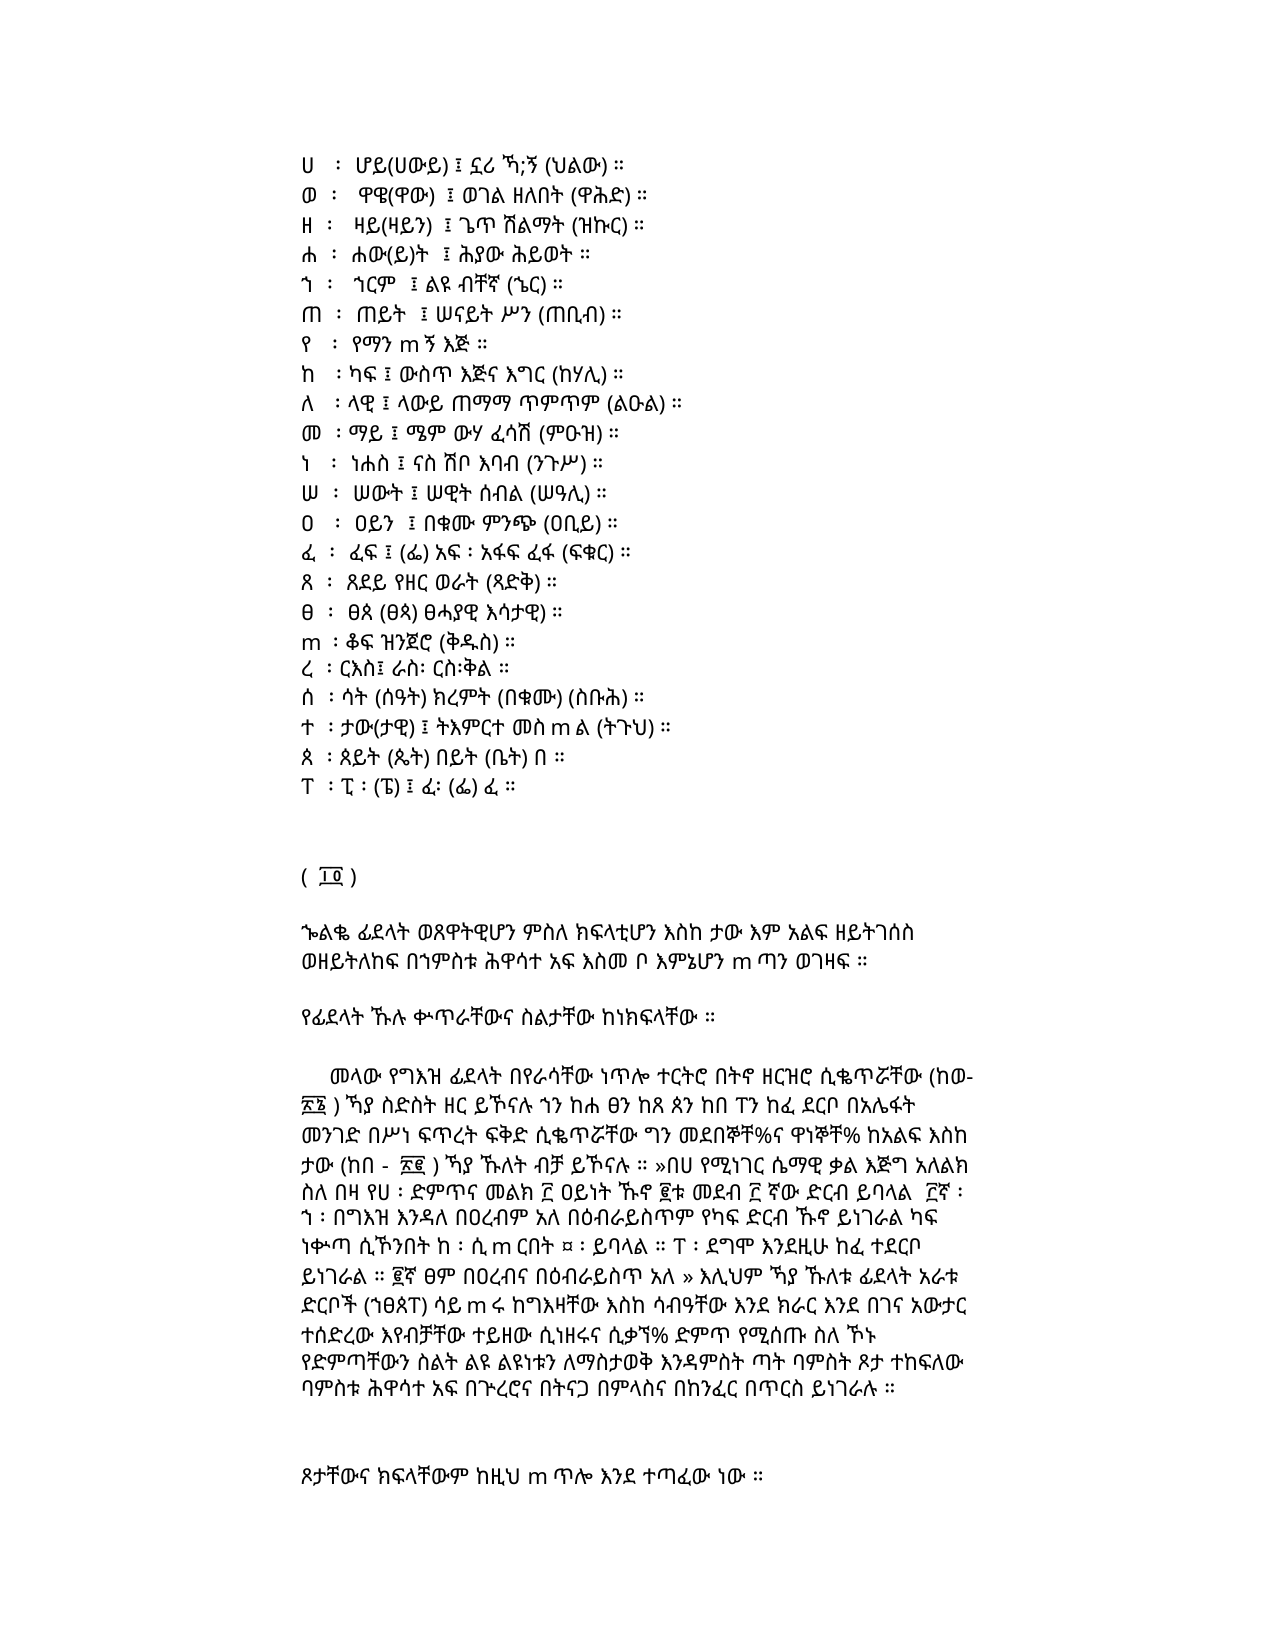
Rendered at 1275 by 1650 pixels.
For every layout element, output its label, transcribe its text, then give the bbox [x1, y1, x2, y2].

text የ ፡ የማን mኝ እጅ ። [301, 329, 974, 358]
text የፊደላት ኹሉ ቍጥራቸውና ስልታቸው ከነክፍላቸው ። [301, 1005, 974, 1031]
text ኀ ፡ ኀርም ፤ ልዩ ብቸኛ (ኄር) ። [301, 269, 974, 299]
text ጠ ፡ ጠይት ፤ ሠናይት ሥን (ጠቢብ) ። [301, 299, 974, 329]
text ዘ ፡ ዛይ(ዛይን) ፤ ጌጥ ሽልማት (ዝኩር) ። [301, 209, 974, 239]
text ፈ ፡ ፈፍ ፤ (ፌ) አፍ ፡ አፋፍ ፈፋ (ፍቁር) ። [301, 537, 974, 567]
text ኈልቈ ፊደላት ወጸዋትዊሆን ምስለ ክፍላቲሆን እስከ ታው እም አልፍ ዘይትገሰስ ወዘይትለከፍ በኀምስቱ ሕዋሳተ አፍ እስመ ቦ እምኔሆን mጣን ወገዛፍ ። [301, 920, 974, 976]
text ጰ ፡ ጰይት (ጴት) በይት (ቤት) በ ። [301, 742, 974, 771]
text ከ ፡ ካፍ ፤ ውስጥ እጅና እግር (ከሃሊ) ። [301, 358, 974, 388]
text ለ ፡ ላዊ ፤ ላውይ ጠማማ ጥምጥም (ልዑል) ። [301, 388, 974, 418]
text ሀ ፡ ሆይ(ሀውይ) ፤ ኗሪ ኻ;ኝ (ህልው) ። [301, 150, 974, 180]
text ጸ ፡ ጸደይ የዘር ወራት (ጻድቅ) ። [301, 567, 974, 597]
text ጾታቸውና ክፍላቸውም ከዚህ mጥሎ እንደ ተጣፈው ነው ። [301, 1461, 974, 1491]
text ሠ ፡ ሠውት ፤ ሠዊት ሰብል (ሠዓሊ) ። [301, 478, 974, 507]
text መ ፡ ማይ ፤ ሜም ውሃ ፈሳሽ (ምዑዝ) ። [301, 418, 974, 448]
text ሐ ፡ ሐው(ይ)ት ፤ ሕያው ሕይወት ። [301, 239, 974, 269]
text ዐ ፡ ዐይን ፤ በቁሙ ምንጭ (ዐቢይ) ። [301, 507, 974, 537]
text m ፡ ቆፍ ዝንጀሮ (ቅዱስ) ። [301, 627, 974, 656]
text ሰ ፡ ሳት (ሰዓት) ክረምት (በቁሙ) (ስቡሕ) ። [301, 682, 974, 712]
text ወ ፡ ዋዌ(ዋው) ፤ ወገል ዘለበት (ዋሕድ) ። [301, 180, 974, 209]
text ተ ፡ ታው(ታዊ) ፤ ትእምርተ መስmል (ትጉህ) ። [301, 712, 974, 742]
text ፐ ፡ ፒ ፡ (ፔ) ፤ ፈ፡ (ፌ) ፈ ። [301, 771, 974, 801]
text ነ ፡ ነሐስ ፤ ናስ ሽቦ እባብ (ንጉሥ) ። [301, 448, 974, 478]
text ረ ፡ ርእስ፤ ራስ፡ ርስ፡ቅል ። [301, 656, 974, 682]
text ( ፲፬ ) [301, 861, 974, 891]
text መላው የግእዝ ፊደላት በየራሳቸው ነጥሎ ተርትሮ በትኖ ዘርዝሮ ሲቈጥሯቸው (ከወ- ፳፮ ) ኻያ ስድስት ዘር ይኾናሉ ኀን ከሐ ፀን ከጸ ጰን ከበ ፐን ከፈ ደርቦ በአሌፋት መንገድ በሥነ ፍጥረት ፍቅድ ሲቈጥሯቸው ግን መደበኞቸ%ና ዋነኞቸ% ከአልፍ እስከ ታው (ከበ - ፳፪ ) ኻያ ኹለት ብቻ ይኾናሉ ። »በሀ የሚነገር ሴማዊ ቃል እጅግ አለልክ ስለ በዛ የሀ ፡ ድምጥና መልክ ፫ ዐይነት ኹኖ ፪ቱ መደብ ፫ ኛው ድርብ ይባላል ፫ኛ ፡ ኀ ፡ በግእዝ እንዳለ በዐረብም አለ በዕብራይስጥም የካፍ ድርብ ኹኖ ይነገራል ካፍ ነቍጣ ሲኾንበት ከ ፡ ሲmርበት ¤ ፡ ይባላል ። ፐ ፡ ደግሞ እንደዚሁ ከፈ ተደርቦ ይነገራል ። ፪ኛ ፀም በዐረብና በዕብራይስጥ አለ » እሊህም ኻያ ኹለቱ ፊደላት አራቱ ድርቦች (ኀፀጰፐ) ሳይmሩ ከግእዛቸው እስከ ሳብዓቸው እንደ ክራር እንደ በገና አውታር ተሰድረው እየብቻቸው ተይዘው ሲነዘሩና ሲቃኘ% ድምጥ የሚሰጡ ስለ ኾኑ የድምጣቸውን ስልት ልዩ ልዩነቱን ለማስታወቅ እንዳምስት ጣት ባምስት ጾታ ተከፍለው ባምስቱ ሕዋሳተ አፍ በጕረሮና በትናጋ በምላስና በከንፈር በጥርስ ይነገራሉ ። [301, 1061, 974, 1401]
text ፀ ፡ ፀጰ (ፀጳ) ፀሓያዊ እሳታዊ) ። [301, 597, 974, 627]
